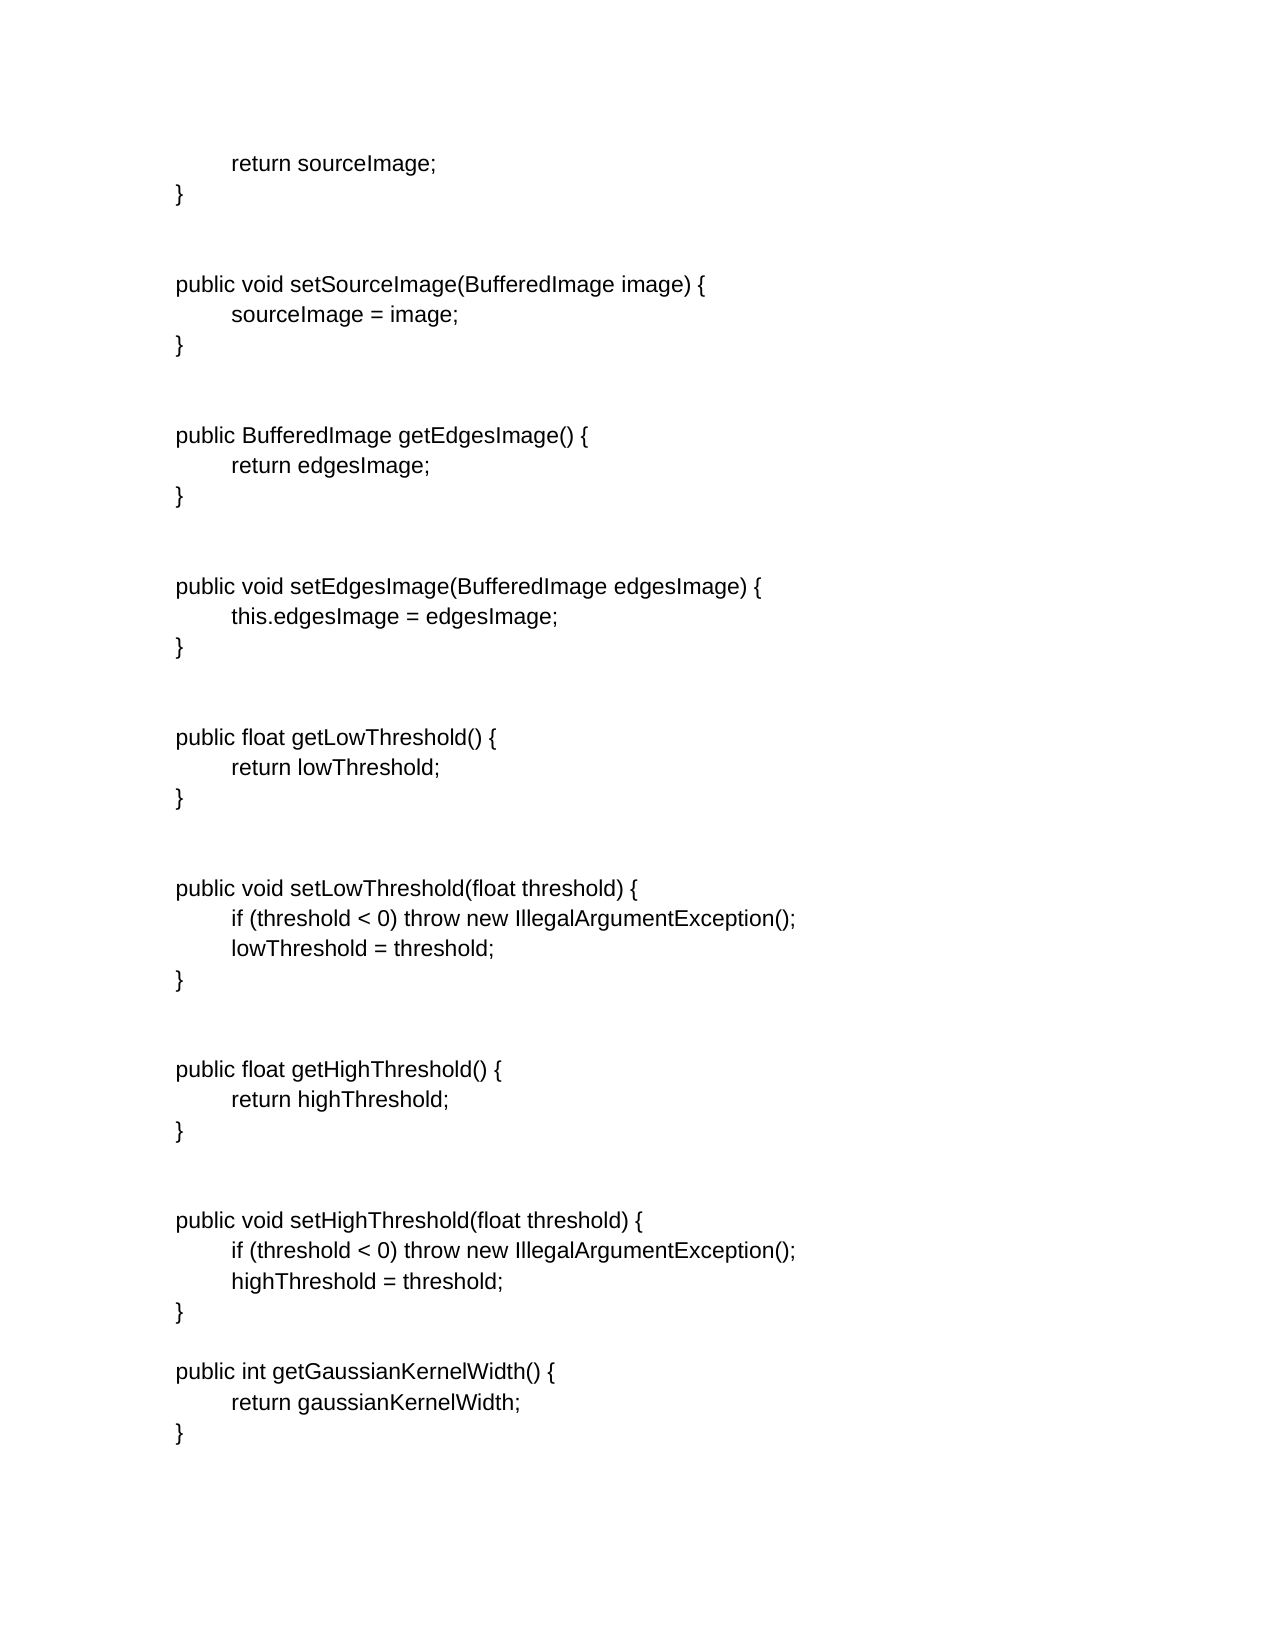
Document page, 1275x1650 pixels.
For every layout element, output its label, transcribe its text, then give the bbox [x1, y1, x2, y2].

text public void setHighThreshold(float threshold) { [150, 1207, 1125, 1234]
text } [150, 1419, 1125, 1445]
text public BufferedImage getEdgesImage() { [150, 422, 1125, 448]
text public float getLowThreshold() { [150, 724, 1125, 750]
text public void setSourceImage(BufferedImage image) { [150, 271, 1125, 297]
text highThreshold = threshold; [150, 1268, 1125, 1294]
text return highThreshold; [150, 1086, 1125, 1113]
text return sourceImage; [150, 150, 1125, 176]
text } [150, 331, 1125, 358]
text public void setLowThreshold(float threshold) { [150, 875, 1125, 901]
text if (threshold < 0) throw new IllegalArgumentException(); [150, 905, 1125, 932]
text if (threshold < 0) throw new IllegalArgumentException(); [150, 1237, 1125, 1264]
text } [150, 1298, 1125, 1324]
text public int getGaussianKernelWidth() { [150, 1358, 1125, 1385]
text return edgesImage; [150, 452, 1125, 478]
text } [150, 180, 1125, 207]
text } [150, 966, 1125, 992]
text public float getHighThreshold() { [150, 1056, 1125, 1083]
text return gaussianKernelWidth; [150, 1388, 1125, 1415]
text } [150, 633, 1125, 660]
text sourceImage = image; [150, 301, 1125, 327]
text return lowThreshold; [150, 754, 1125, 781]
text public void setEdgesImage(BufferedImage edgesImage) { [150, 573, 1125, 599]
text lowThreshold = threshold; [150, 935, 1125, 962]
text this.edgesImage = edgesImage; [150, 603, 1125, 629]
text } [150, 784, 1125, 811]
text } [150, 482, 1125, 509]
text } [150, 1117, 1125, 1143]
